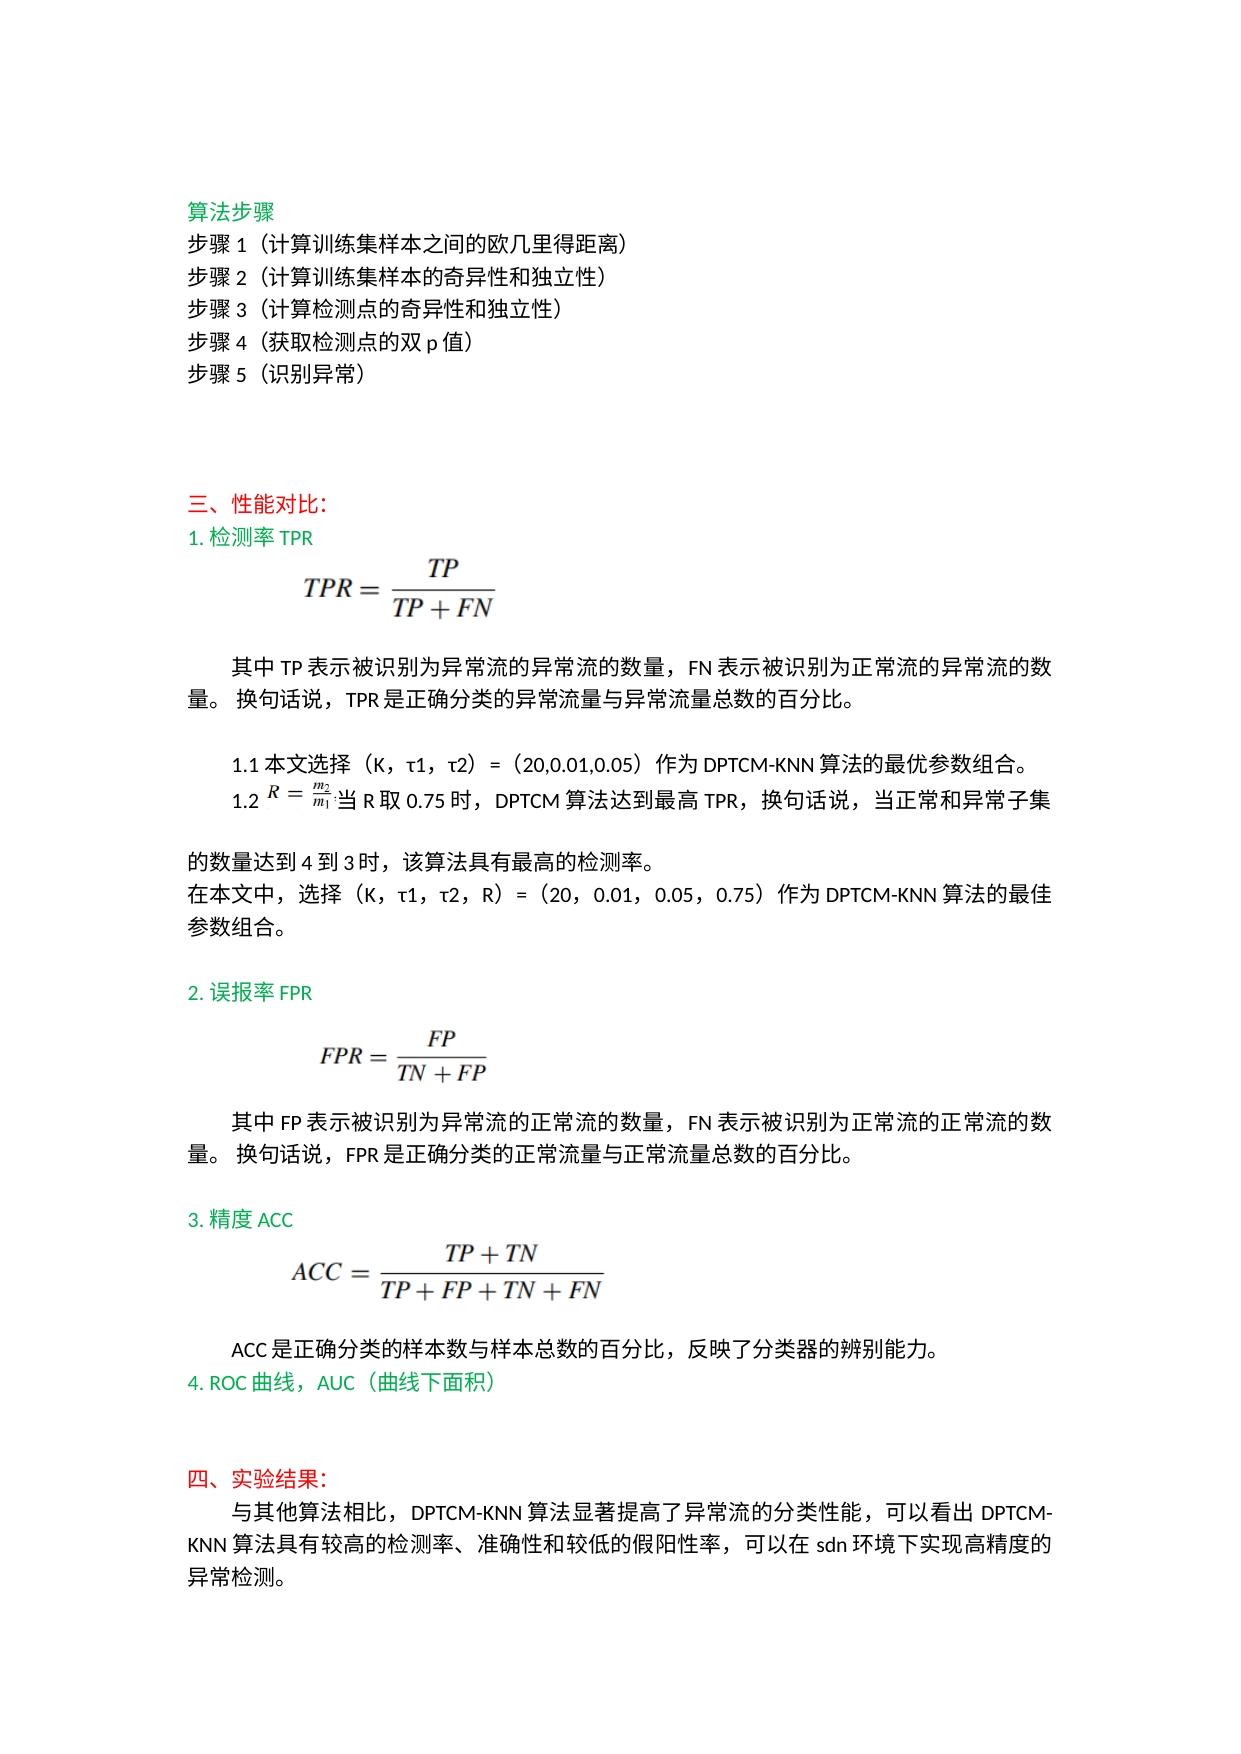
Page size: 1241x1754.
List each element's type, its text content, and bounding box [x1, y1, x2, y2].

list ROC曲线，AUC（曲线下面积） [187, 1364, 1053, 1397]
text 四、实验结果： [187, 1462, 1053, 1494]
text 其中FP表示被识别为异常流的正常流的数量，FN表示被识别为正常流的正常流的数量。 换句话说，FPR是正确分类的正常流量与正常流量总数的百分比。 [187, 1104, 1053, 1169]
list 检测率TPR [187, 519, 1053, 552]
text 步骤2（计算训练集样本的奇异性和独立性） [187, 259, 1053, 292]
picture [263, 779, 337, 809]
text 步骤1（计算训练集样本之间的欧几里得距离） [187, 227, 1053, 259]
text 其中TP表示被识别为异常流的异常流的数量，FN表示被识别为正常流的异常流的数量。 换句话说，TPR是正确分类的异常流量与异常流量总数的百分比。 [187, 649, 1053, 714]
list 精度ACC [187, 1202, 1053, 1234]
text ACC是正确分类的样本数与样本总数的百分比，反映了分类器的辨别能力。 [187, 1332, 1053, 1364]
list 在本文中，选择（K，τ1，τ2，R）=（20，0.01，0.05，0.75）作为DPTCM-KNN算法的最佳参数组合。 [187, 877, 1053, 942]
picture [286, 1007, 539, 1103]
text 步骤5（识别异常） [187, 357, 1053, 389]
list 误报率FPR [187, 974, 1053, 1007]
text 步骤3（计算检测点的奇异性和独立性） [187, 292, 1053, 324]
text 步骤4（获取检测点的双p值） [187, 324, 1053, 357]
text 与其他算法相比，DPTCM-KNN算法显著提高了异常流的分类性能，可以看出DPTCM-KNN算法具有较高的检测率、准确性和较低的假阳性率，可以在sdn环境下实现高精度的异常检测。 [187, 1494, 1053, 1592]
list 本文选择（K，τ1，τ2）=（20,0.01,0.05）作为DPTCM-KNN算法的最优参数组合。 [187, 747, 1053, 779]
text 算法步骤 [187, 194, 1053, 227]
list 当R取0.75时，DPTCM算法达到最高TPR，换句话说，当正常和异常子集 的数量达到4到3时，该算法具有最高的检测率。 [187, 779, 1053, 877]
picture [271, 1234, 627, 1311]
picture [242, 552, 554, 634]
text 三、性能对比： [187, 487, 1053, 519]
